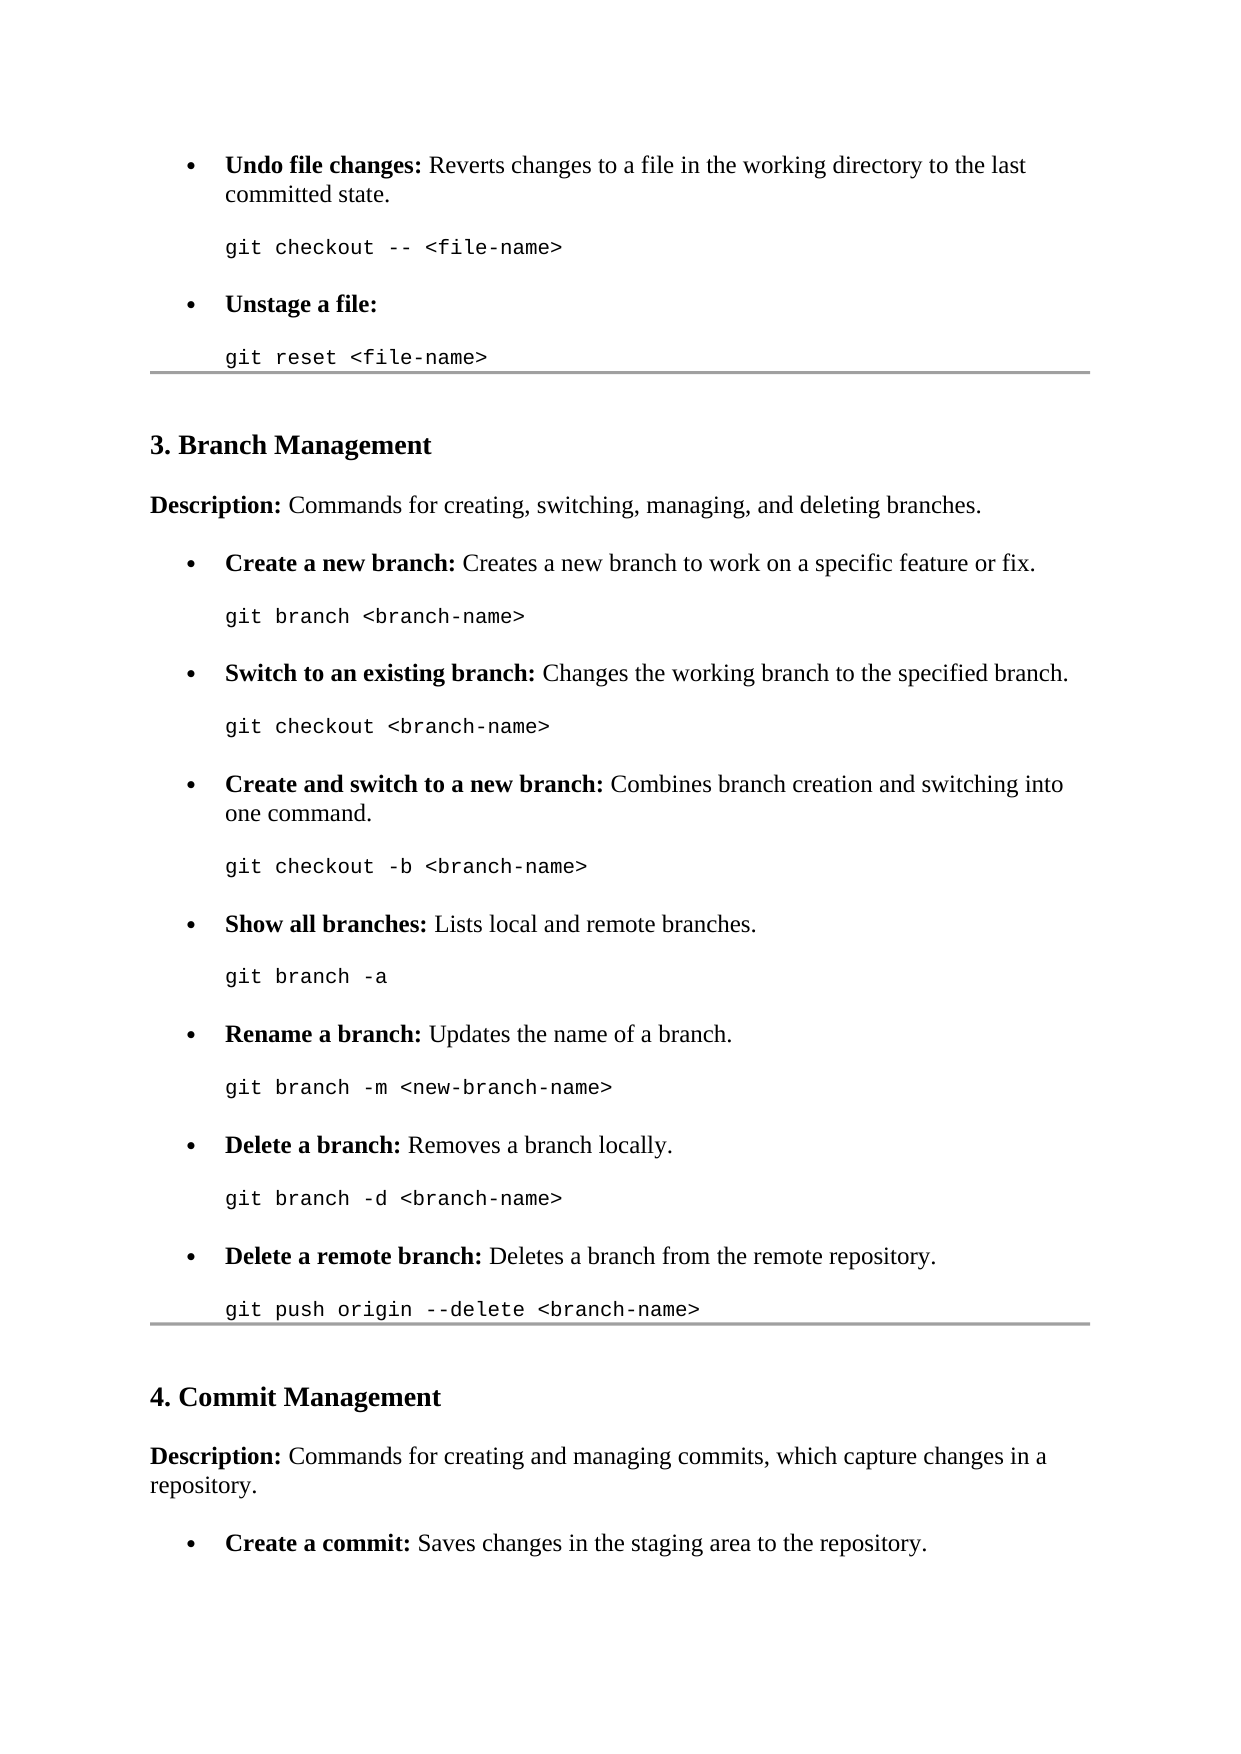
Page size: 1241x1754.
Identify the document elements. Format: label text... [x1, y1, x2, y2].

text git branch -d <branch-name> [225, 1188, 1090, 1212]
list Undo file changes: Reverts changes to a file in the working directory to the last committed state. [187, 150, 1090, 207]
text 4. Commit Management [150, 1379, 1090, 1412]
list Show all branches: Lists local and remote branches. [187, 909, 1090, 937]
text Description: Commands for creating and managing commits, which capture changes in a repository. [150, 1441, 1090, 1499]
list Rename a branch: Updates the name of a branch. [187, 1019, 1090, 1048]
text git reset <file-name> [225, 347, 1090, 371]
text git checkout <branch-name> [225, 716, 1090, 740]
text git checkout -- <file-name> [225, 237, 1090, 260]
text git branch -m <new-branch-name> [225, 1077, 1090, 1101]
text 3. Branch Management [150, 428, 1090, 461]
list Create and switch to a new branch: Combines branch creation and switching into one command. [187, 769, 1090, 827]
list Create a commit: Saves changes in the staging area to the repository. [187, 1528, 1090, 1557]
list Switch to an existing branch: Changes the working branch to the specified branch. [187, 658, 1090, 687]
text git push origin --delete <branch-name> [225, 1299, 1090, 1322]
text git checkout -b <branch-name> [225, 856, 1090, 879]
text git branch <branch-name> [225, 606, 1090, 629]
list Delete a branch: Removes a branch locally. [187, 1130, 1090, 1159]
list Create a new branch: Creates a new branch to work on a specific feature or fix. [187, 548, 1090, 576]
text Description: Commands for creating, switching, managing, and deleting branches. [150, 490, 1090, 518]
list Unstage a file: [187, 289, 1090, 318]
text git branch -a [225, 967, 1090, 990]
list Delete a remote branch: Deletes a branch from the remote repository. [187, 1241, 1090, 1269]
